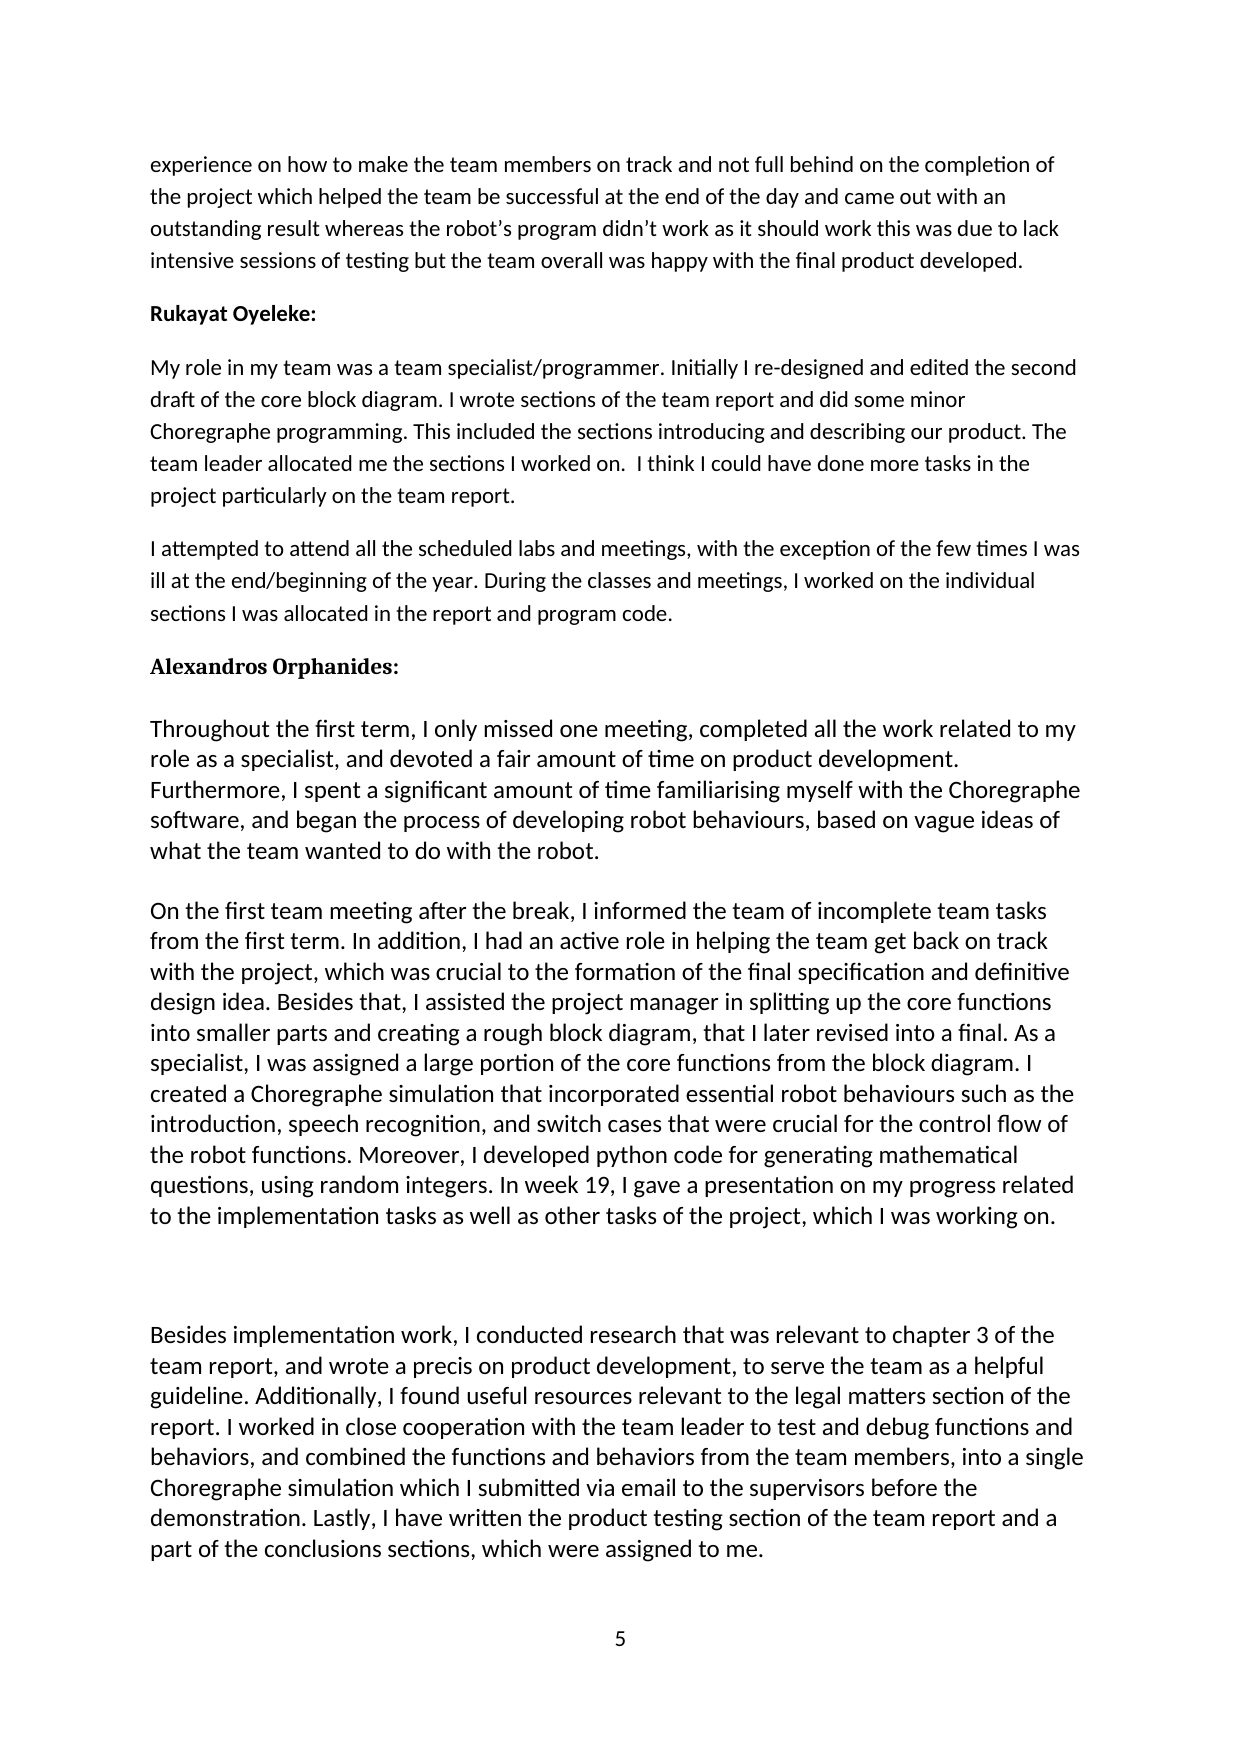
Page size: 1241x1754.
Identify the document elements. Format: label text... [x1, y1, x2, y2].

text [150, 150, 1090, 274]
text On the first team meeting after the break, I informed the team of incomplete team tasks from the first term. In addition, I had an active role in helping the team get back on track with the project, which was crucial to the formation of the final specification and definitive design idea. Besides that, I assisted the project manager in splitting up the core functions into smaller parts and creating a rough block diagram, that I later revised into a final. As a specialist, I was assigned a large portion of the core functions from the block diagram. I created a Choregraphe simulation that incorporated essential robot behaviours such as the introduction, speech recognition, and switch cases that were crucial for the control flow of the robot functions. Moreover, I developed python code for generating mathematical questions, using random integers. In week 19, I gave a presentation on my progress related to the implementation tasks as well as other tasks of the project, which I was working on. [150, 895, 1090, 1231]
text Besides implementation work, I conducted research that was relevant to chapter 3 of the team report, and wrote a precis on product development, to serve the team as a helpful guideline. Additionally, I found useful resources relevant to the legal matters section of the report. I worked in close cooperation with the team leader to test and debug functions and behaviors, and combined the functions and behaviors from the team members, into a single Choregraphe simulation which I submitted via email to the supervisors before the demonstration. Lastly, I have written the product testing section of the team report and a part of the conclusions sections, which were assigned to me. [150, 1319, 1090, 1564]
text Alexandros Orphanides: [150, 652, 1090, 680]
text Throughout the first term, I only missed one meeting, completed all the work related to my role as a specialist, and devoted a fair amount of time on product development. Furthermore, I spent a significant amount of time familiarising myself with the Choregraphe software, and began the process of developing robot behaviours, based on vague ideas of what the team wanted to do with the robot. [150, 713, 1090, 866]
text My role in my team was a team specialist/programmer. Initially I re-designed and edited the second draft of the core block diagram. I wrote sections of the team report and did some minor Choregraphe programming. This included the sections introducing and describing our product. The team leader allocated me the sections I worked on. I think I could have done more tasks in the project particularly on the team report. [150, 353, 1090, 509]
text I attempted to attend all the scheduled labs and meetings, with the exception of the few times I was ill at the end/beginning of the year. During the classes and meetings, I worked on the individual sections I was allocated in the report and program code. [150, 534, 1090, 627]
text Rukayat Oyeleke: [150, 299, 1090, 328]
